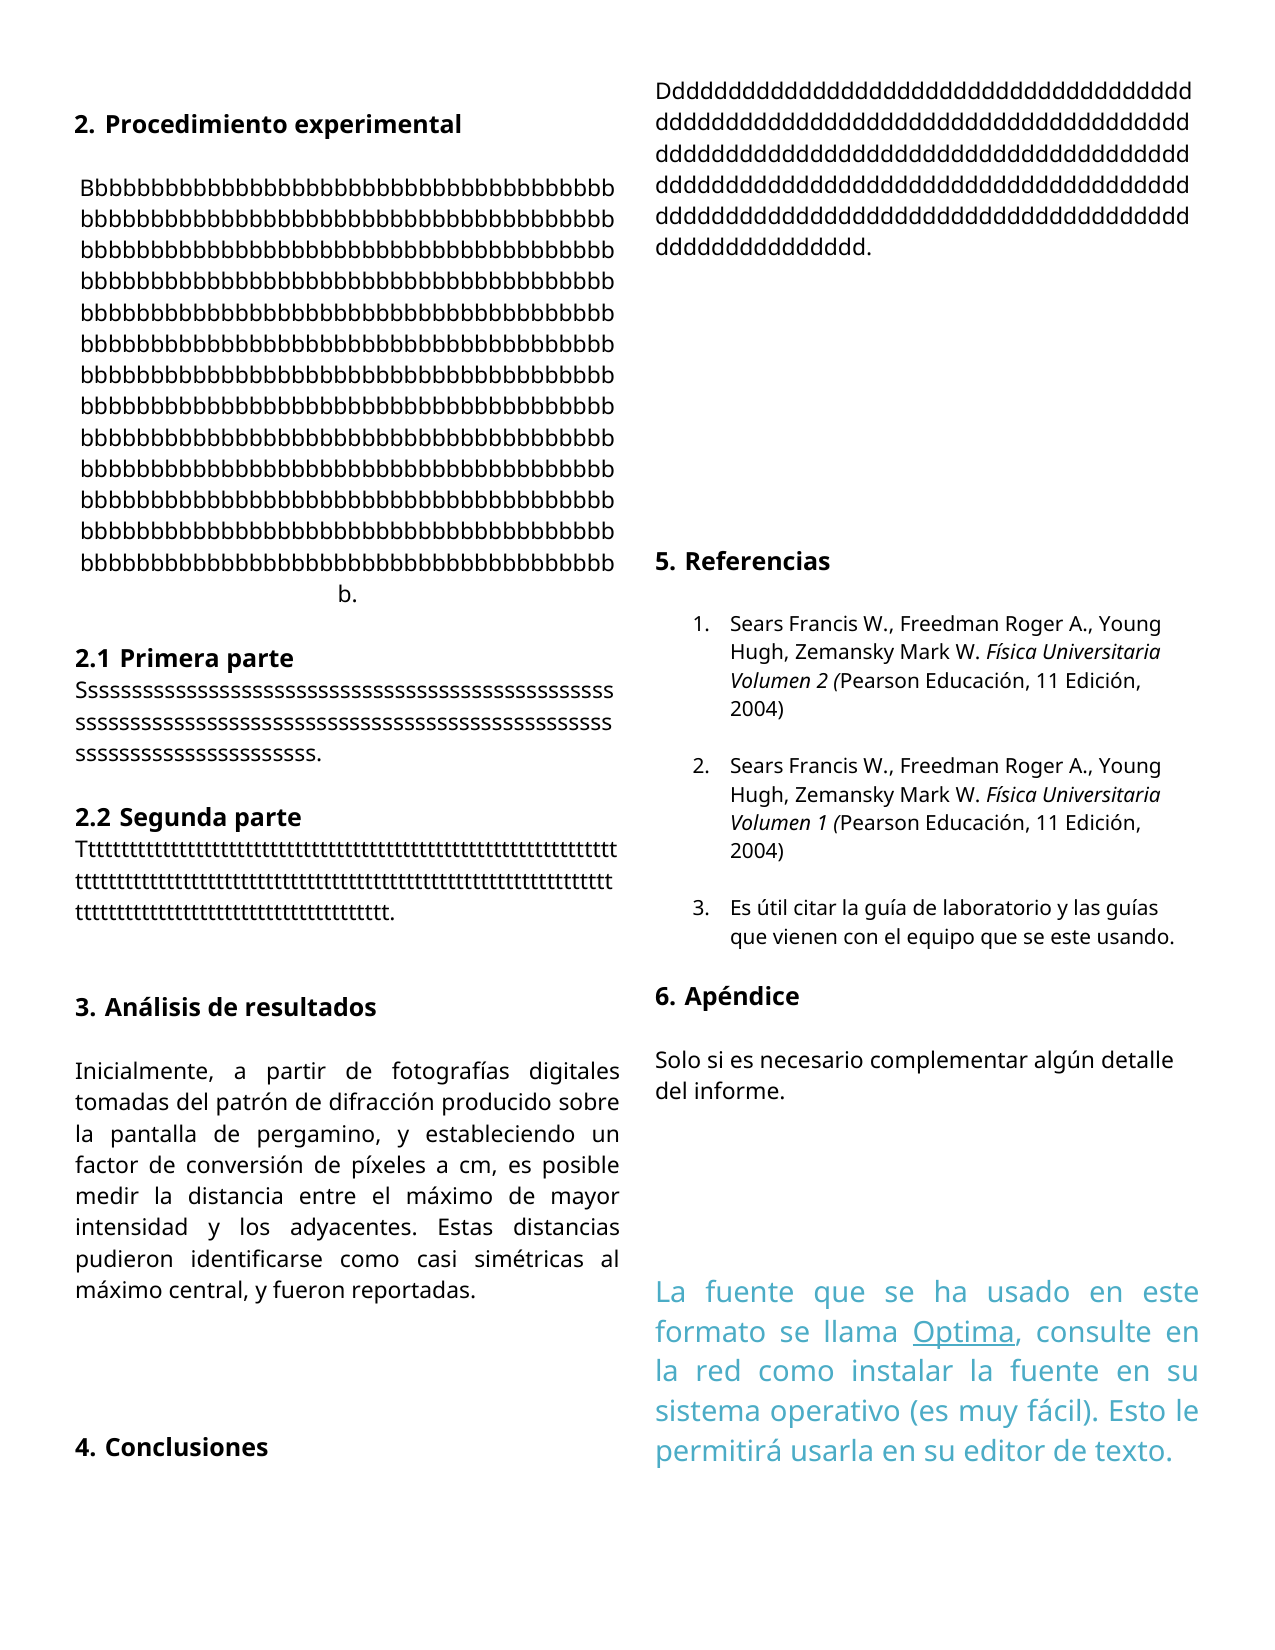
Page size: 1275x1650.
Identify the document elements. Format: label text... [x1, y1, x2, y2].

list Procedimiento experimental [74, 106, 620, 140]
list Sears Francis W., Freedman Roger A., Young Hugh, Zemansky Mark W. Física Universitaria Volumen 1 (Pearson Educación, 11 Edición, 2004) [692, 751, 1200, 865]
text Ddddddddddddddddddddddddddddddddddddddddddddddddddddddddddddddddddddddddddddddddddddddddddddddddddddddddddddddddddddddddddddddddddddddddddddddddddddddddddddddddddddddddddddddddddddddddddddddddddddddddddddd. [655, 75, 1200, 262]
list Apéndice [655, 979, 1200, 1013]
list Sears Francis W., Freedman Roger A., Young Hugh, Zemansky Mark W. Física Universitaria Volumen 2 (Pearson Educación, 11 Edición, 2004) [692, 609, 1200, 723]
text Tttttttttttttttttttttttttttttttttttttttttttttttttttttttttttttttttttttttttttttttttttttttttttttttttttttttttttttttttttttttttttttttttttttttttttttttttttttttttttttttttttttttt. [75, 833, 620, 927]
text Inicialmente, a partir de fotografías digitales tomadas del patrón de difracción producido sobre la pantalla de pergamino, y estableciendo un factor de conversión de píxeles a cm, es posible medir la distancia entre el máximo de mayor intensidad y los adyacentes. Estas distancias pudieron identificarse como casi simétricas al máximo central, y fueron reportadas. [75, 1055, 620, 1305]
list Segunda parte [75, 799, 620, 833]
text La fuente que se ha usado en este formato se llama Optima, consulte en la red como instalar la fuente en su sistema operativo (es muy fácil). Esto le permitirá usarla en su editor de texto. [655, 1271, 1200, 1470]
list Análisis de resultados [75, 990, 620, 1024]
text Bbbbbbbbbbbbbbbbbbbbbbbbbbbbbbbbbbbbbbbbbbbbbbbbbbbbbbbbbbbbbbbbbbbbbbbbbbbbbbbbbbbbbbbbbbbbbbbbbbbbbbbbbbbbbbbbbbbbbbbbbbbbbbbbbbbbbbbbbbbbbbbbbbbbbbbbbbbbbbbbbbbbbbbbbbbbbbbbbbbbbbbbbbbbbbbbbbbbbbbbbbbbbbbbbbbbbbbbbbbbbbbbbbbbbbbbbbbbbbbbbbbbbbbbbbbbbbbbbbbbbbbbbbbbbbbbbbbbbbbbbbbbbbbbbbbbbbbbbbbbbbbbbbbbbbbbbbbbbbbbbbbbbbbbbbbbbbbbbbbbbbbbbbbbbbbbbbbbbbbbbbbbbbbbbbbbbbbbbbbbbbbbbbbbbbbbbbbbbbbbbbbbbbbbbbbbbbbbbbbbbbbbbbbbbbbbbbbbbbbbbbbbbbbbbbbbbbbbbbbbbbbbbbbbbbbbbbbbbbbbbbbbbbbbbbbbbbb. [75, 172, 620, 609]
list Conclusiones [75, 1430, 620, 1464]
text Solo si es necesario complementar algún detalle del informe. [655, 1044, 1200, 1107]
text Ssssssssssssssssssssssssssssssssssssssssssssssssssssssssssssssssssssssssssssssssssssssssssssssssssssssssssssssssssssssss. [75, 674, 620, 768]
list Primera parte [75, 640, 620, 674]
list Es útil citar la guía de laboratorio y las guías que vienen con el equipo que se este usando. [692, 893, 1200, 950]
list Referencias [655, 544, 1200, 578]
